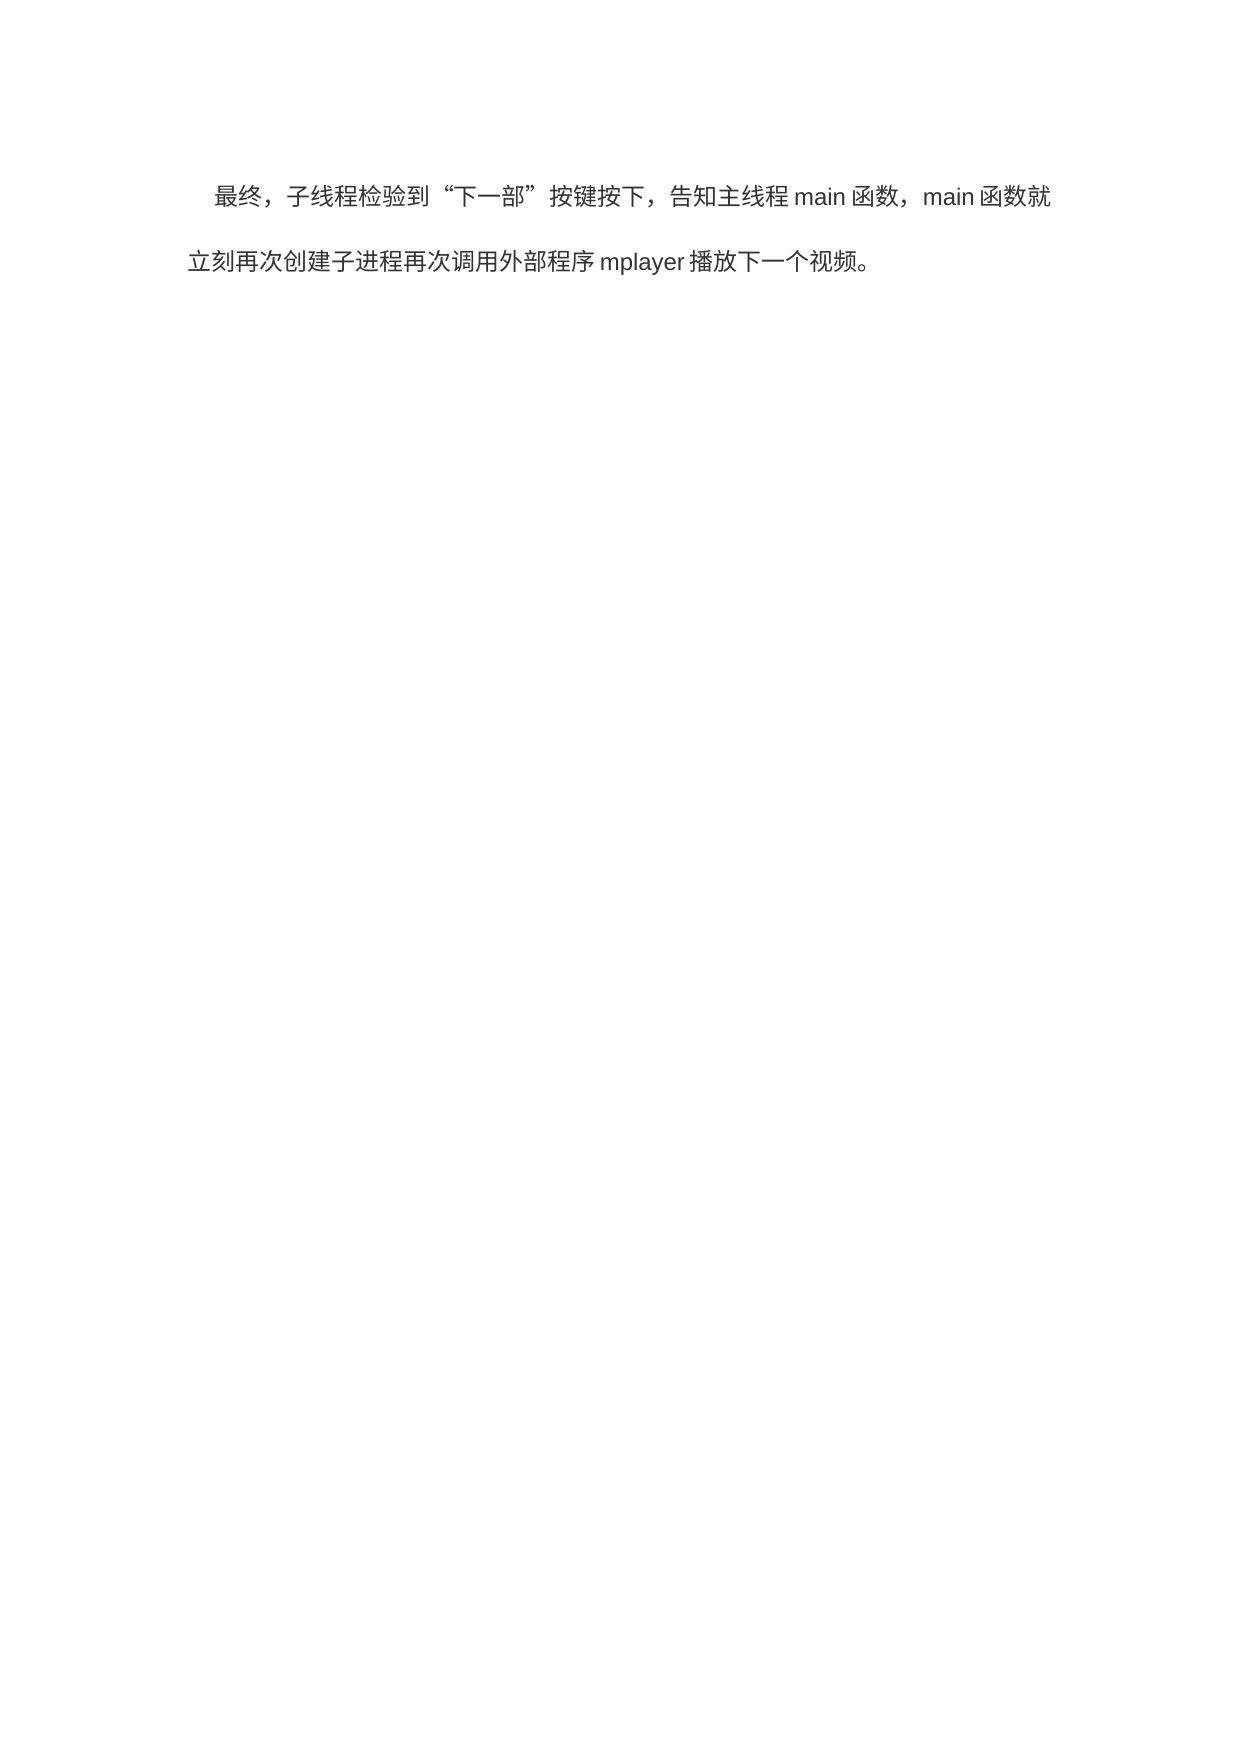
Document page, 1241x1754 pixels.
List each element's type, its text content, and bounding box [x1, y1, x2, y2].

text 最终，子线程检验到“下一部”按键按下，告知主线程main函数，main函数就立刻再次创建子进程再次调用外部程序mplayer播放下一个视频。 [187, 162, 1053, 292]
